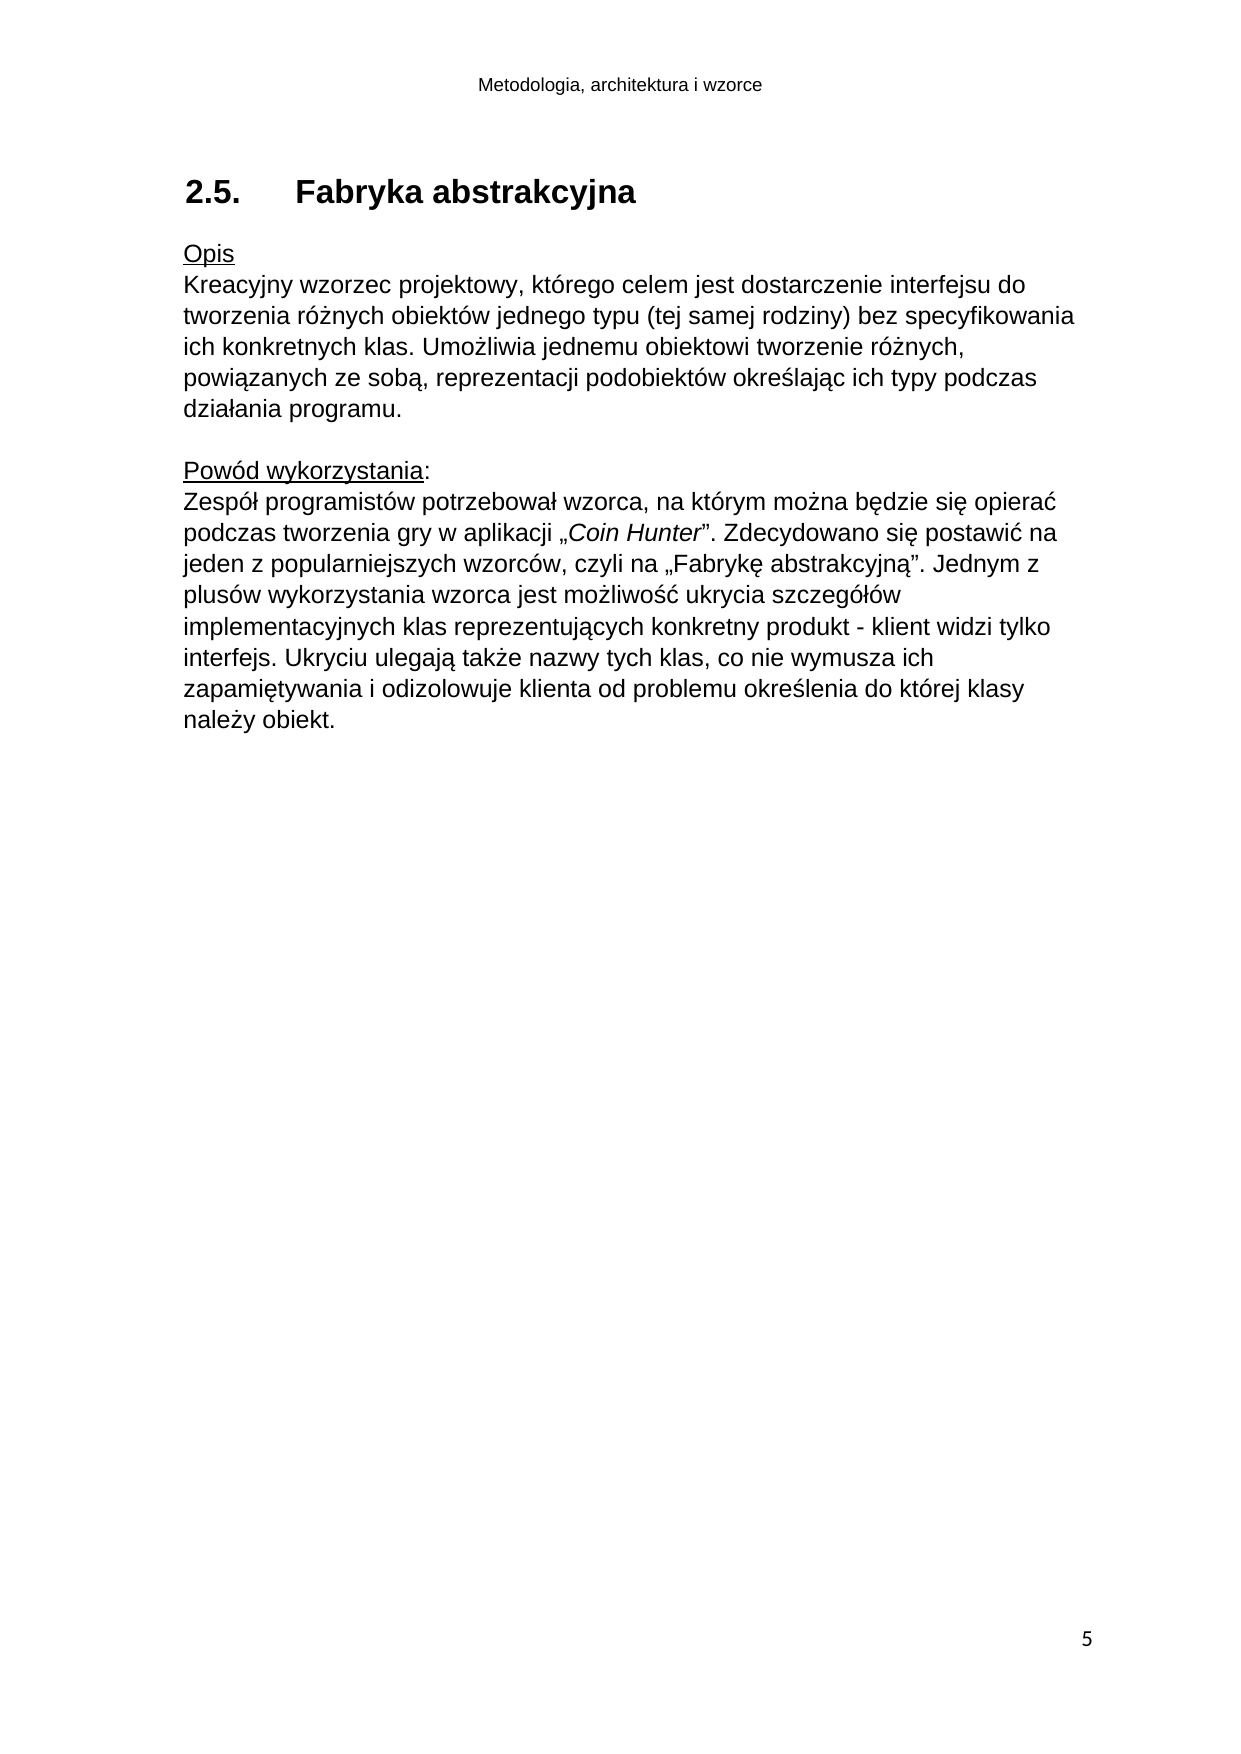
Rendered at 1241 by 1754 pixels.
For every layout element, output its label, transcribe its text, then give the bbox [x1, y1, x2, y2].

text Kreacyjny wzorzec projektowy, którego celem jest dostarczenie interfejsu do tworzenia różnych obiektów jednego typu (tej samej rodziny) bez specyfikowania ich konkretnych klas. Umożliwia jednemu obiektowi tworzenie różnych, powiązanych ze sobą, reprezentacji podobiektów określając ich typy podczas działania programu. [183, 270, 1093, 423]
text Powód wykorzystania: [183, 456, 1093, 485]
subtitle Fabryka abstrakcyjna [185, 173, 1093, 211]
text Opis [183, 239, 1093, 268]
text Zespół programistów potrzebował wzorca, na którym można będzie się opierać podczas tworzenia gry w aplikacji „Coin Hunter”. Zdecydowano się postawić na jeden z popularniejszych wzorców, czyli na „Fabrykę abstrakcyjną”. Jednym z plusów wykorzystania wzorca jest możliwość ukrycia szczegółów implementacyjnych klas reprezentujących konkretny produkt - klient widzi tylko interfejs. Ukryciu ulegają także nazwy tych klas, co nie wymusza ich zapamiętywania i odizolowuje klienta od problemu określenia do której klasy należy obiekt. [183, 487, 1093, 733]
